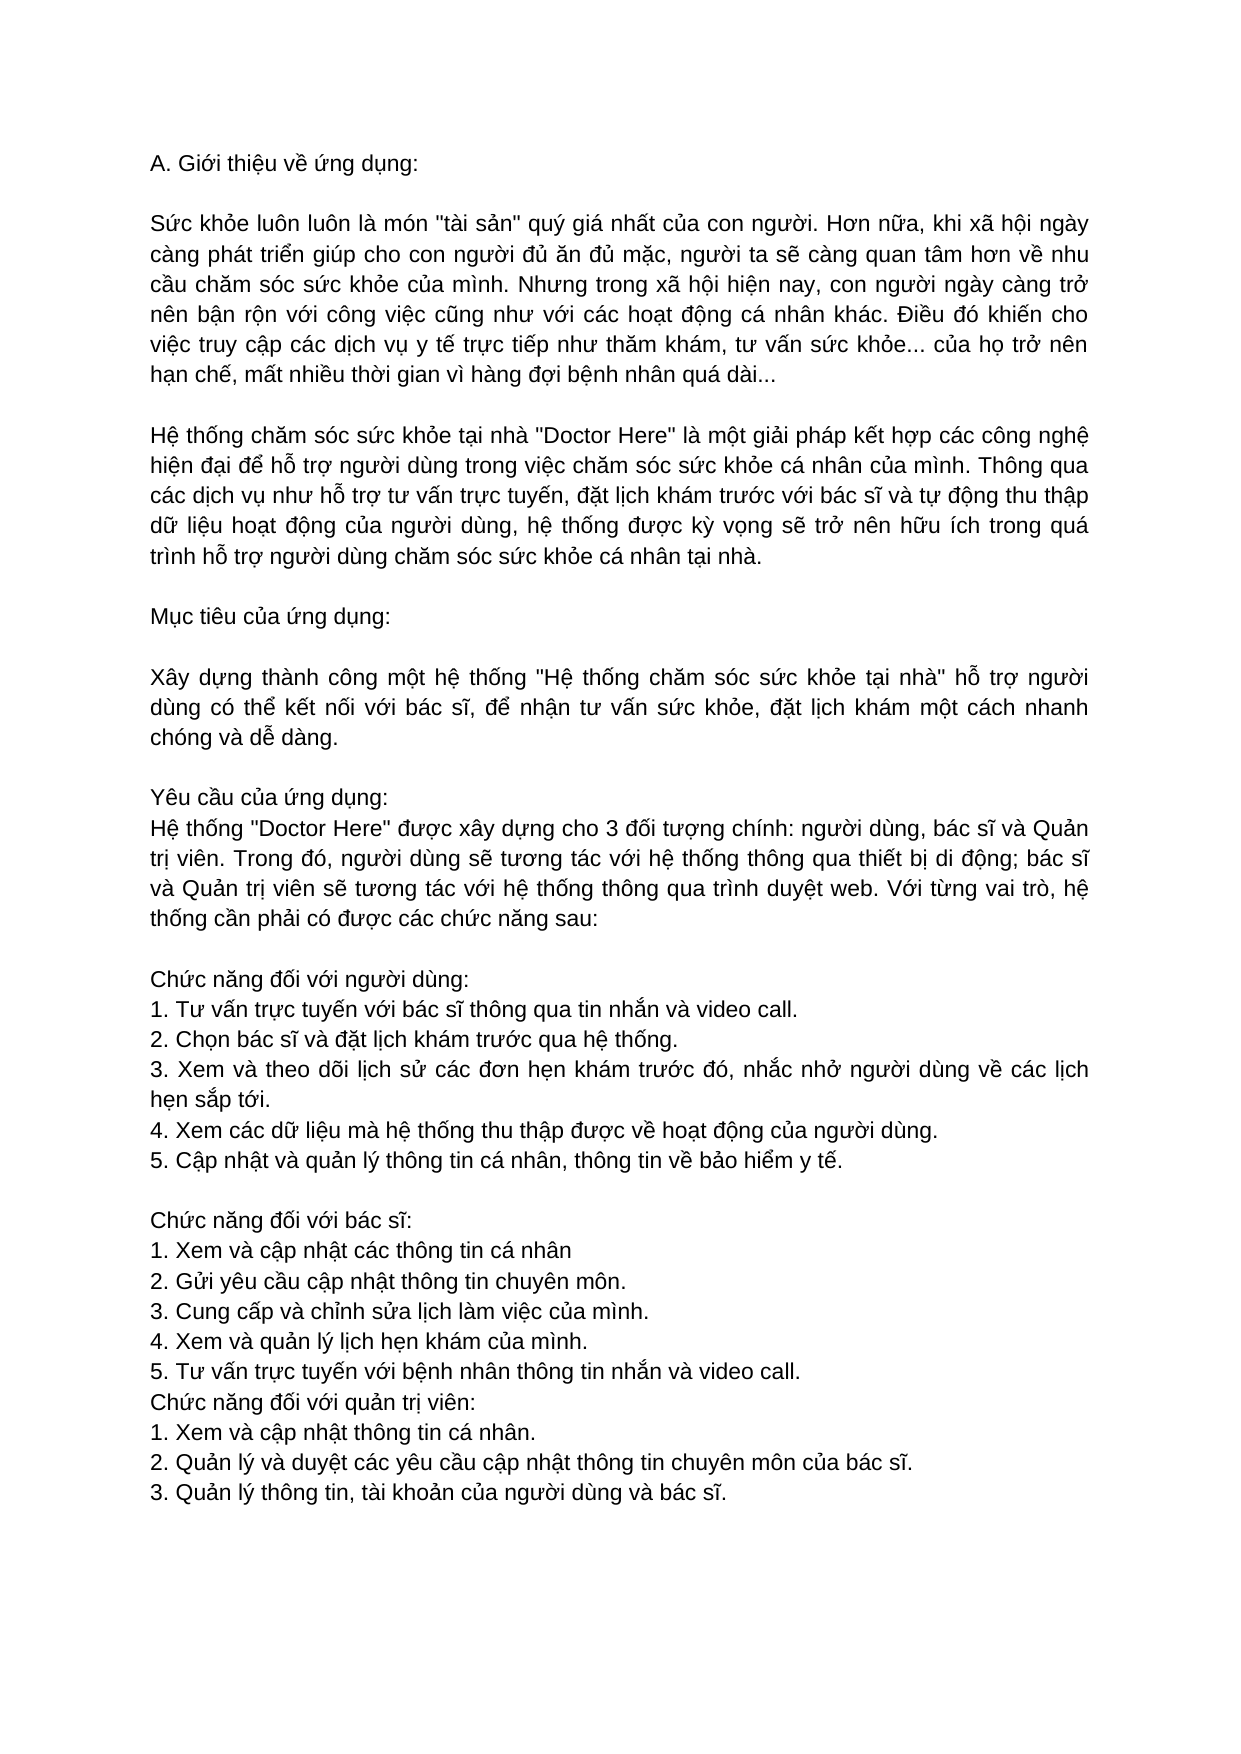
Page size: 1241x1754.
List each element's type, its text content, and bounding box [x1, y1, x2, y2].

text 3. Xem và theo dõi lịch sử các đơn hẹn khám trước đó, nhắc nhở người dùng về các lịch hẹn sắp tới. [150, 1056, 1090, 1113]
text 2. Quản lý và duyệt các yêu cầu cập nhật thông tin chuyên môn của bác sĩ. [150, 1449, 1090, 1475]
text 3. Quản lý thông tin, tài khoản của người dùng và bác sĩ. [150, 1479, 1090, 1506]
text 4. Xem và quản lý lịch hẹn khám của mình. [150, 1328, 1090, 1354]
text Xây dựng thành công một hệ thống "Hệ thống chăm sóc sức khỏe tại nhà" hỗ trợ người dùng có thể kết nối với bác sĩ, để nhận tư vấn sức khỏe, đặt lịch khám một cách nhanh chóng và dễ dàng. [150, 663, 1090, 750]
text Mục tiêu của ứng dụng: [150, 603, 1090, 629]
text 1. Tư vấn trực tuyến với bác sĩ thông qua tin nhắn và video call. [150, 996, 1090, 1022]
text 5. Tư vấn trực tuyến với bệnh nhân thông tin nhắn và video call. [150, 1358, 1090, 1385]
text 1. Xem và cập nhật các thông tin cá nhân [150, 1237, 1090, 1264]
text 5. Cập nhật và quản lý thông tin cá nhân, thông tin về bảo hiểm y tế. [150, 1147, 1090, 1173]
text Yêu cầu của ứng dụng: [150, 784, 1090, 811]
text 1. Xem và cập nhật thông tin cá nhân. [150, 1419, 1090, 1445]
text Chức năng đối với người dùng: [150, 966, 1090, 992]
text 2. Gửi yêu cầu cập nhật thông tin chuyên môn. [150, 1268, 1090, 1294]
text Hệ thống "Doctor Here" được xây dựng cho 3 đối tượng chính: người dùng, bác sĩ và Quản trị viên. Trong đó, người dùng sẽ tương tác với hệ thống thông qua thiết bị di động; bác sĩ và Quản trị viên sẽ tương tác với hệ thống thông qua trình duyệt web. Với từng vai trò, hệ thống cần phải có được các chức năng sau: [150, 814, 1090, 932]
text 3. Cung cấp và chỉnh sửa lịch làm việc của mình. [150, 1298, 1090, 1324]
text Hệ thống chăm sóc sức khỏe tại nhà "Doctor Here" là một giải pháp kết hợp các công nghệ hiện đại để hỗ trợ người dùng trong việc chăm sóc sức khỏe cá nhân của mình. Thông qua các dịch vụ như hỗ trợ tư vấn trực tuyến, đặt lịch khám trước với bác sĩ và tự động thu thập dữ liệu hoạt động của người dùng, hệ thống được kỳ vọng sẽ trở nên hữu ích trong quá trình hỗ trợ người dùng chăm sóc sức khỏe cá nhân tại nhà. [150, 422, 1090, 569]
text Chức năng đối với quản trị viên: [150, 1388, 1090, 1415]
text 4. Xem các dữ liệu mà hệ thống thu thập được về hoạt động của người dùng. [150, 1117, 1090, 1143]
text Sức khỏe luôn luôn là món "tài sản" quý giá nhất của con người. Hơn nữa, khi xã hội ngày càng phát triển giúp cho con người đủ ăn đủ mặc, người ta sẽ càng quan tâm hơn về nhu cầu chăm sóc sức khỏe của mình. Nhưng trong xã hội hiện nay, con người ngày càng trở nên bận rộn với công việc cũng như với các hoạt động cá nhân khác. Điều đó khiến cho việc truy cập các dịch vụ y tế trực tiếp như thăm khám, tư vấn sức khỏe... của họ trở nên hạn chế, mất nhiều thời gian vì hàng đợi bệnh nhân quá dài... [150, 210, 1090, 388]
text 2. Chọn bác sĩ và đặt lịch khám trước qua hệ thống. [150, 1026, 1090, 1052]
text A. Giới thiệu về ứng dụng: [150, 150, 1090, 176]
text Chức năng đối với bác sĩ: [150, 1207, 1090, 1234]
